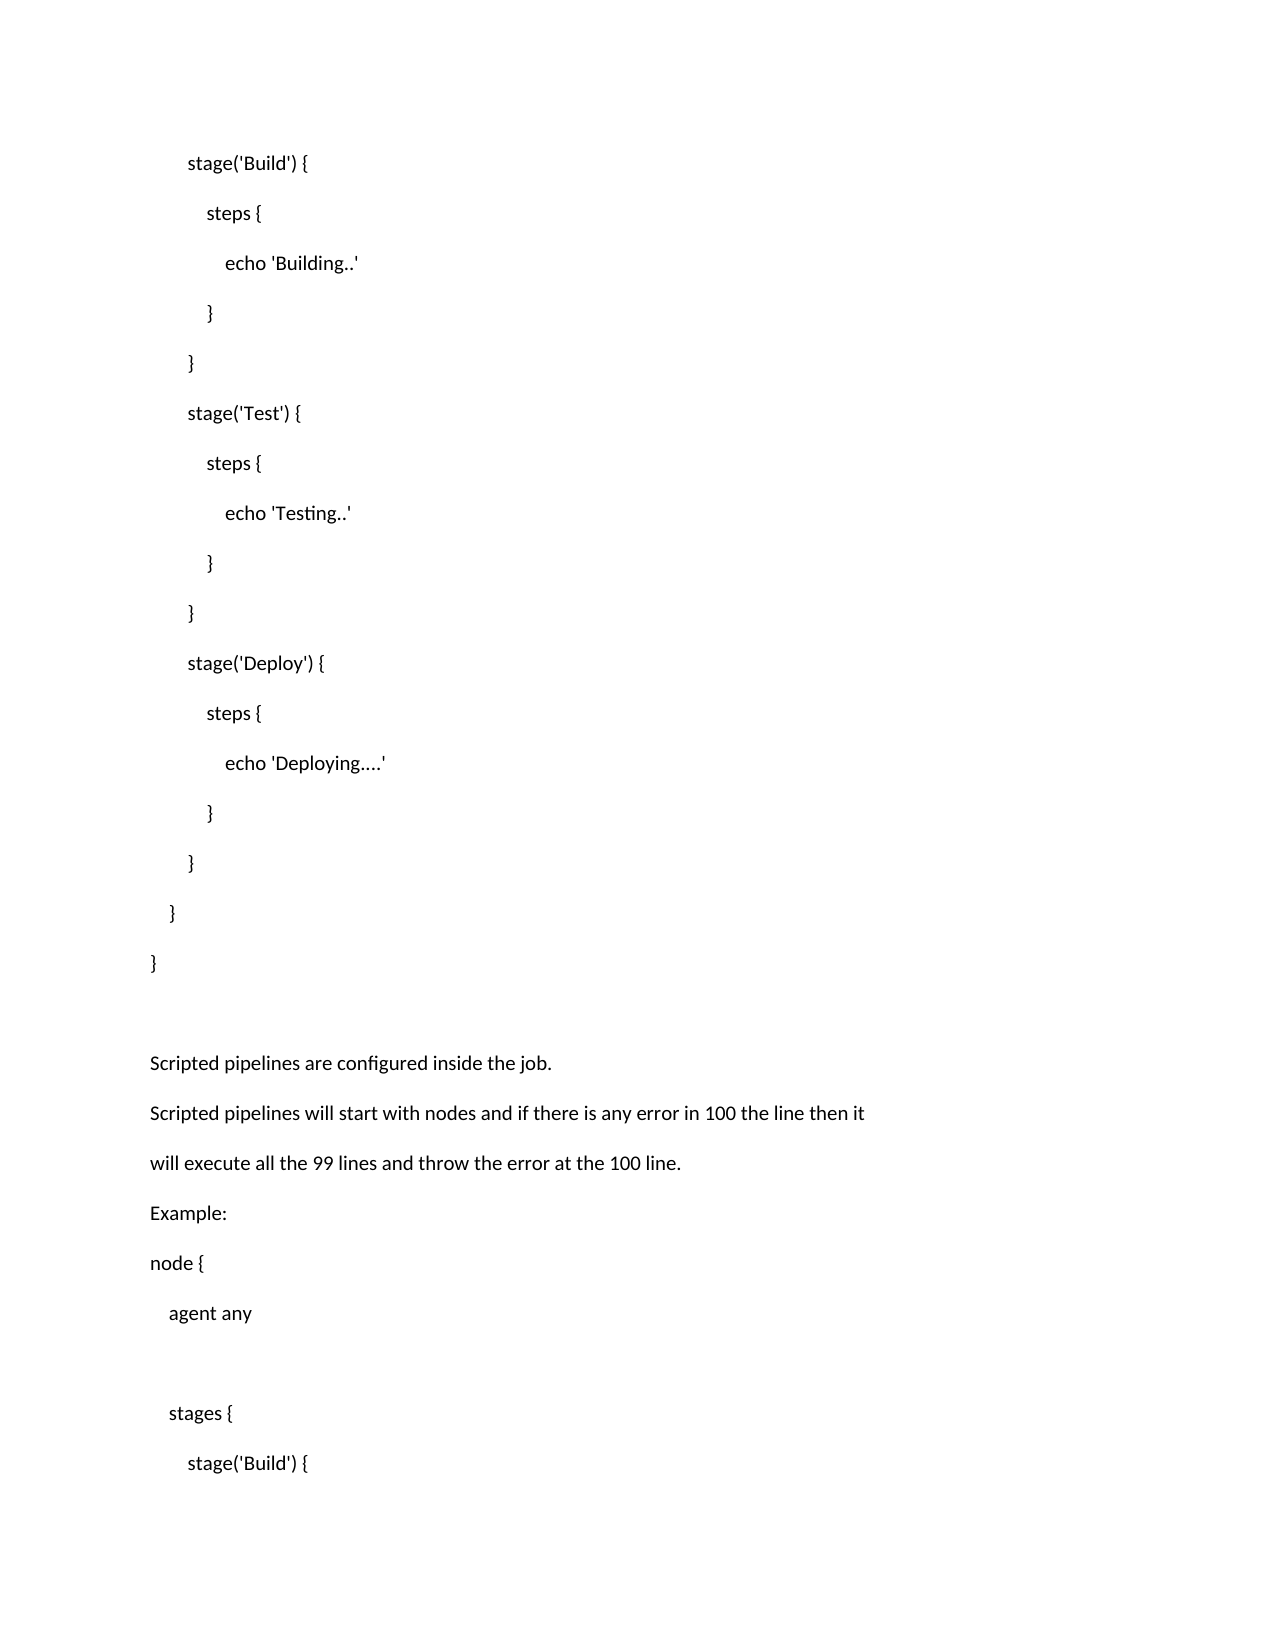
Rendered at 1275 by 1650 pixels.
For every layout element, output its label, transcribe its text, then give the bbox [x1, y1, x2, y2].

text } [150, 350, 1125, 375]
text steps { [150, 700, 1125, 725]
text } [150, 900, 1125, 925]
text stage('Test') { [150, 400, 1125, 425]
text Scripted pipelines will start with nodes and if there is any error in 100 the line then it [150, 1100, 1125, 1125]
text } [150, 600, 1125, 625]
text echo 'Testing..' [150, 500, 1125, 525]
text } [150, 850, 1125, 875]
text stages { [150, 1400, 1125, 1425]
text steps { [150, 450, 1125, 475]
text Scripted pipelines are configured inside the job. [150, 1050, 1125, 1075]
text will execute all the 99 lines and throw the error at the 100 line. [150, 1150, 1125, 1175]
text } [150, 550, 1125, 575]
text echo 'Building..' [150, 250, 1125, 275]
text node { [150, 1250, 1125, 1275]
text } [150, 950, 1125, 975]
text agent any [150, 1300, 1125, 1325]
text echo 'Deploying....' [150, 750, 1125, 775]
text stage('Build') { [150, 150, 1125, 175]
text Example: [150, 1200, 1125, 1225]
text stage('Build') { [150, 1450, 1125, 1475]
text } [150, 800, 1125, 825]
text stage('Deploy') { [150, 650, 1125, 675]
text } [150, 300, 1125, 325]
text steps { [150, 200, 1125, 225]
